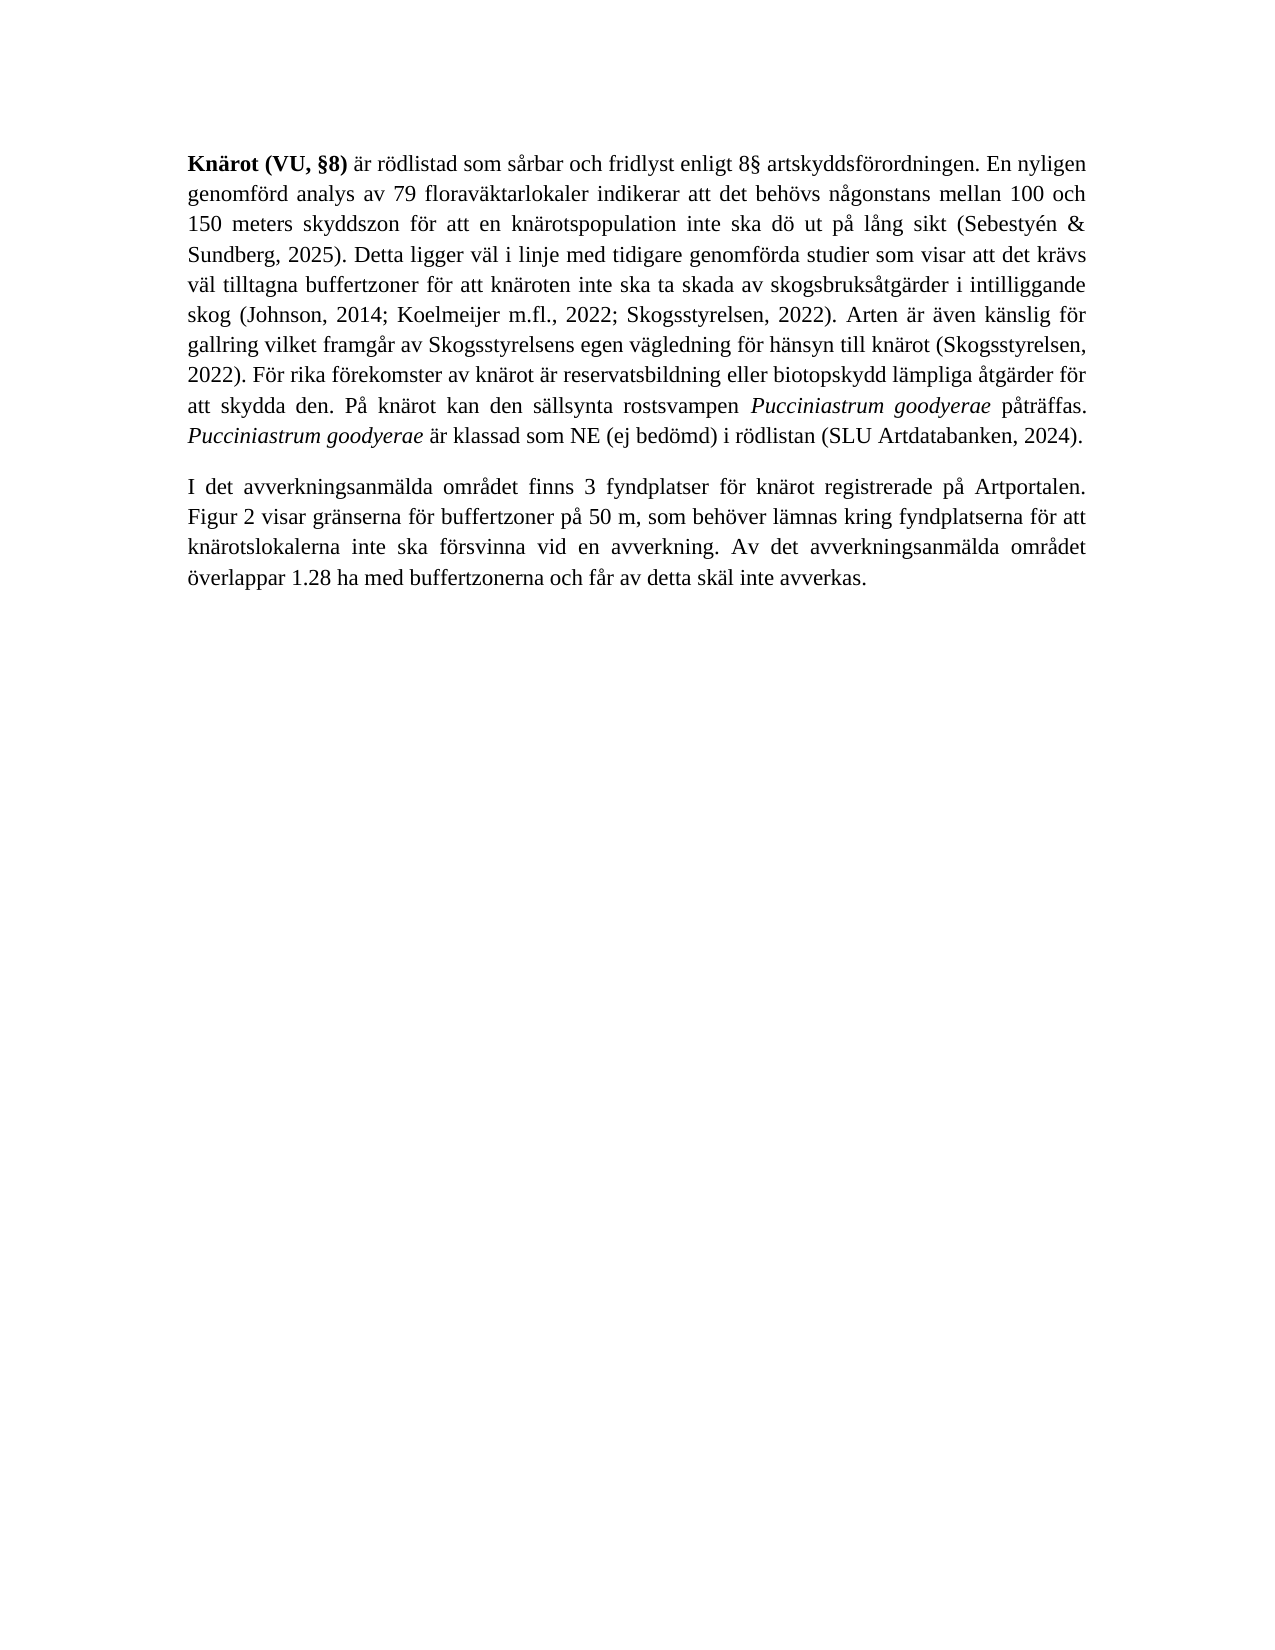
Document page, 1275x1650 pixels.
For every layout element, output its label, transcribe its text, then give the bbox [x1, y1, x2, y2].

text Knärot (VU, §8) är rödlistad som sårbar och fridlyst enligt 8§ artskyddsförordningen. En nyligen genomförd analys av 79 floraväktarlokaler indikerar att det behövs någonstans mellan 100 och 150 meters skyddszon för att en knärotspopulation inte ska dö ut på lång sikt (Sebestyén & Sundberg, 2025). Detta ligger väl i linje med tidigare genomförda studier som visar att det krävs väl tilltagna buffertzoner för att knäroten inte ska ta skada av skogsbruksåtgärder i intilliggande skog (Johnson, 2014; Koelmeijer m.fl., 2022; Skogsstyrelsen, 2022). Arten är även känslig för gallring vilket framgår av Skogsstyrelsens egen vägledning för hänsyn till knärot (Skogsstyrelsen, 2022). För rika förekomster av knärot är reservatsbildning eller biotopskydd lämpliga åtgärder för att skydda den. På knärot kan den sällsynta rostsvampen Pucciniastrum goodyerae påträffas. Pucciniastrum goodyerae är klassad som NE (ej bedömd) i rödlistan (SLU Artdatabanken, 2024). [187, 150, 1087, 448]
text I det avverkningsanmälda området finns 3 fyndplatser för knärot registrerade på Artportalen. Figur 2 visar gränserna för buffertzoner på 50 m, som behöver lämnas kring fyndplatserna för att knärotslokalerna inte ska försvinna vid en avverkning. Av det avverkningsanmälda området överlappar 1.28 ha med buffertzonerna och får av detta skäl inte avverkas. [187, 473, 1087, 590]
